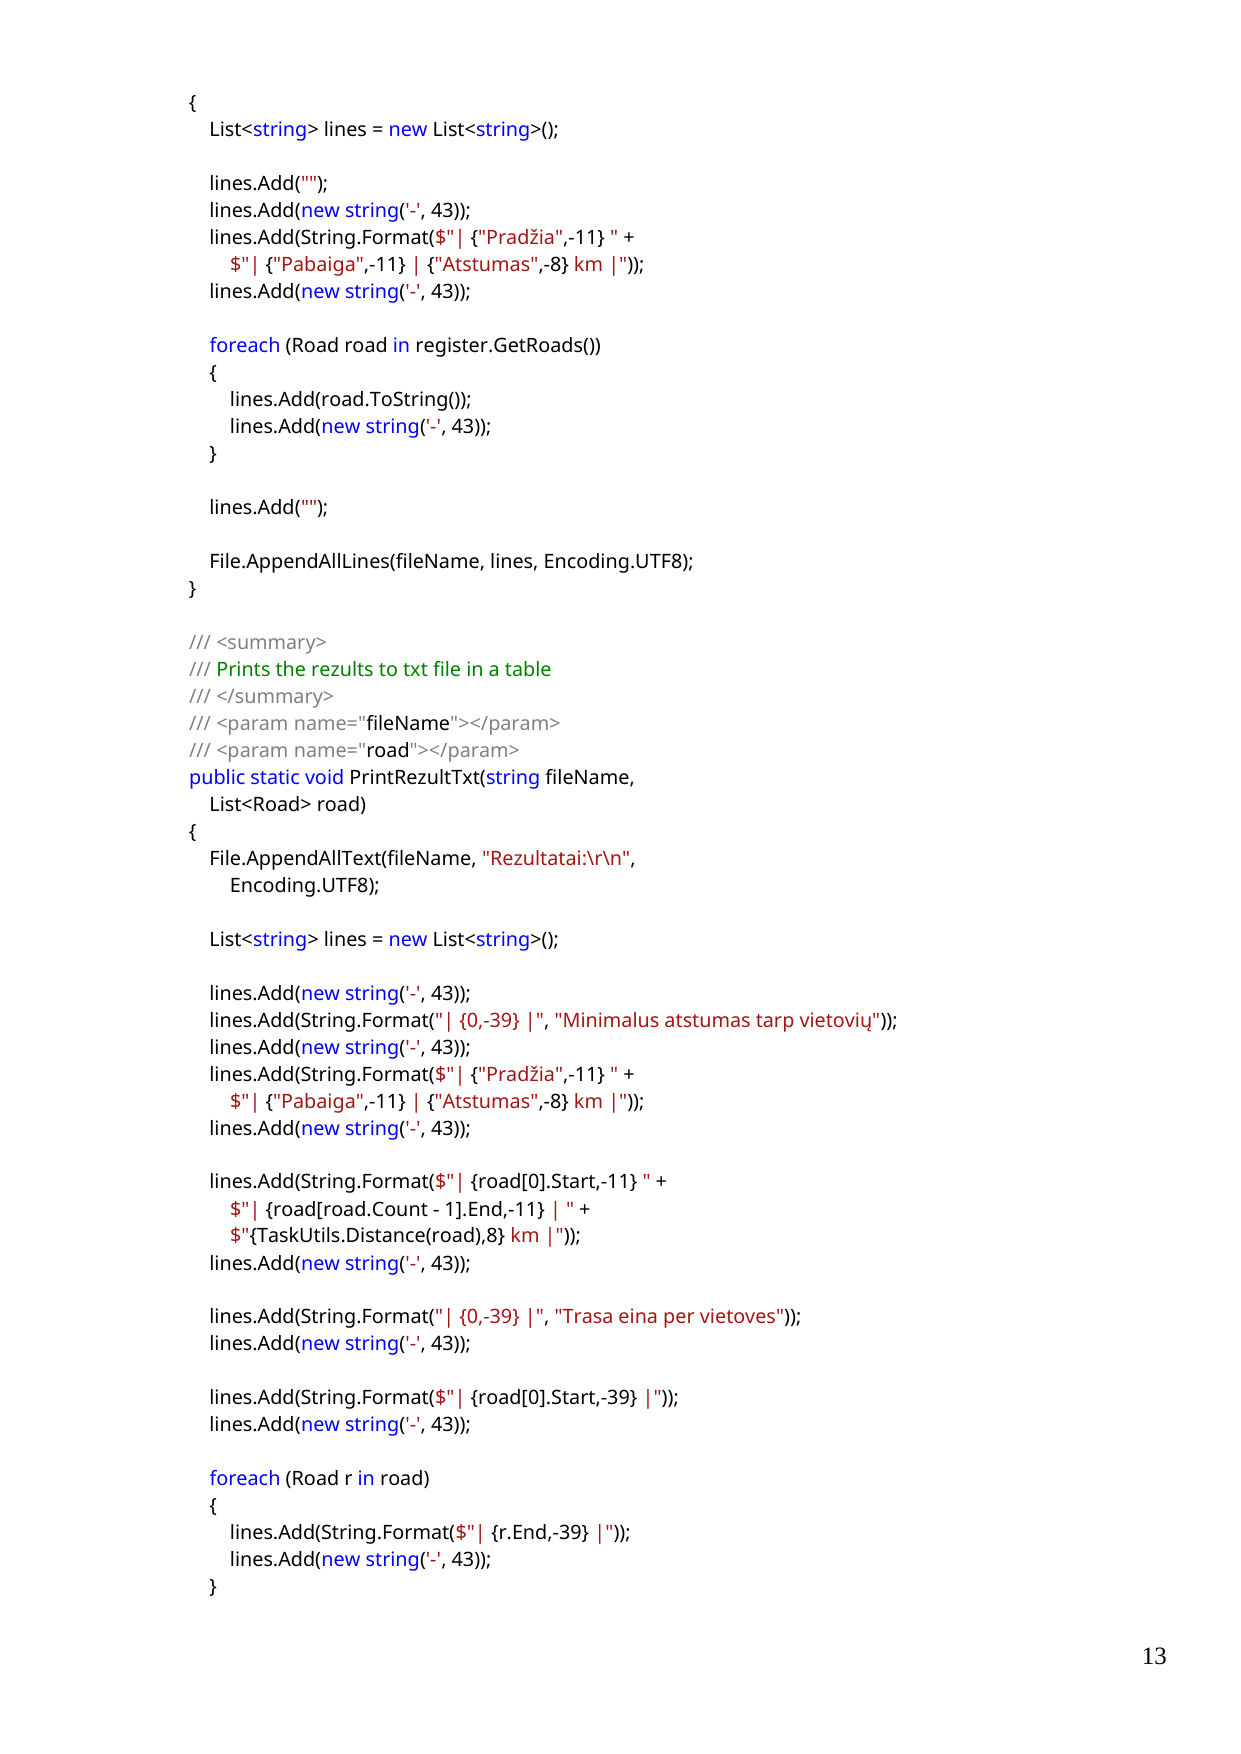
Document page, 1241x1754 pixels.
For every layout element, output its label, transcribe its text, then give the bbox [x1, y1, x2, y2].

text List<string> lines = new List<string>(); [148, 925, 1181, 952]
text lines.Add(String.Format($"| {"Pradžia",-11} " + [148, 1060, 1181, 1087]
text /// </summary> [148, 682, 1181, 709]
text { [148, 817, 1181, 844]
text { [148, 89, 1181, 116]
text lines.Add(String.Format($"| {"Pradžia",-11} " + [148, 223, 1181, 251]
text $"| {"Pabaiga",-11} | {"Atstumas",-8} km |")); [148, 1087, 1181, 1114]
text { [148, 1492, 1181, 1518]
text lines.Add(String.Format("| {0,-39} |", "Minimalus atstumas tarp vietovių")); [148, 1006, 1181, 1033]
text $"{TaskUtils.Distance(road),8} km |")); [148, 1222, 1181, 1249]
text lines.Add(new string('-', 43)); [148, 979, 1181, 1006]
text List<string> lines = new List<string>(); [148, 116, 1181, 143]
text lines.Add(new string('-', 43)); [148, 1330, 1181, 1357]
text lines.Add(""); [148, 493, 1181, 520]
text lines.Add(new string('-', 43)); [148, 412, 1181, 439]
text lines.Add(new string('-', 43)); [148, 197, 1181, 223]
text lines.Add(""); [148, 169, 1181, 197]
text lines.Add(String.Format($"| {road[0].Start,-11} " + [148, 1168, 1181, 1195]
text File.AppendAllText(fileName, "Rezultatai:\r\n", [148, 844, 1181, 871]
text /// Prints the rezults to txt file in a table [148, 655, 1181, 682]
text lines.Add(new string('-', 43)); [148, 277, 1181, 304]
text List<Road> road) [148, 790, 1181, 817]
text public static void PrintRezultTxt(string fileName, [148, 763, 1181, 790]
text lines.Add(new string('-', 43)); [148, 1114, 1181, 1141]
text /// <param name="fileName"></param> [148, 709, 1181, 736]
text lines.Add(String.Format($"| {road[0].Start,-39} |")); [148, 1384, 1181, 1411]
text /// <summary> [148, 628, 1181, 655]
text foreach (Road r in road) [148, 1464, 1181, 1492]
text $"| {road[road.Count - 1].End,-11} | " + [148, 1195, 1181, 1222]
text } [148, 439, 1181, 466]
text lines.Add(road.ToString()); [148, 385, 1181, 412]
text Encoding.UTF8); [148, 871, 1181, 898]
text { [148, 358, 1181, 385]
text } [148, 1572, 1181, 1599]
text } [148, 574, 1181, 601]
text $"| {"Pabaiga",-11} | {"Atstumas",-8} km |")); [148, 251, 1181, 277]
text lines.Add(new string('-', 43)); [148, 1249, 1181, 1276]
text /// <param name="road"></param> [148, 736, 1181, 763]
text lines.Add(new string('-', 43)); [148, 1033, 1181, 1060]
text lines.Add(new string('-', 43)); [148, 1546, 1181, 1572]
text foreach (Road road in register.GetRoads()) [148, 331, 1181, 358]
text lines.Add(new string('-', 43)); [148, 1411, 1181, 1438]
text lines.Add(String.Format($"| {r.End,-39} |")); [148, 1518, 1181, 1546]
text File.AppendAllLines(fileName, lines, Encoding.UTF8); [148, 547, 1181, 574]
text lines.Add(String.Format("| {0,-39} |", "Trasa eina per vietoves")); [148, 1303, 1181, 1330]
